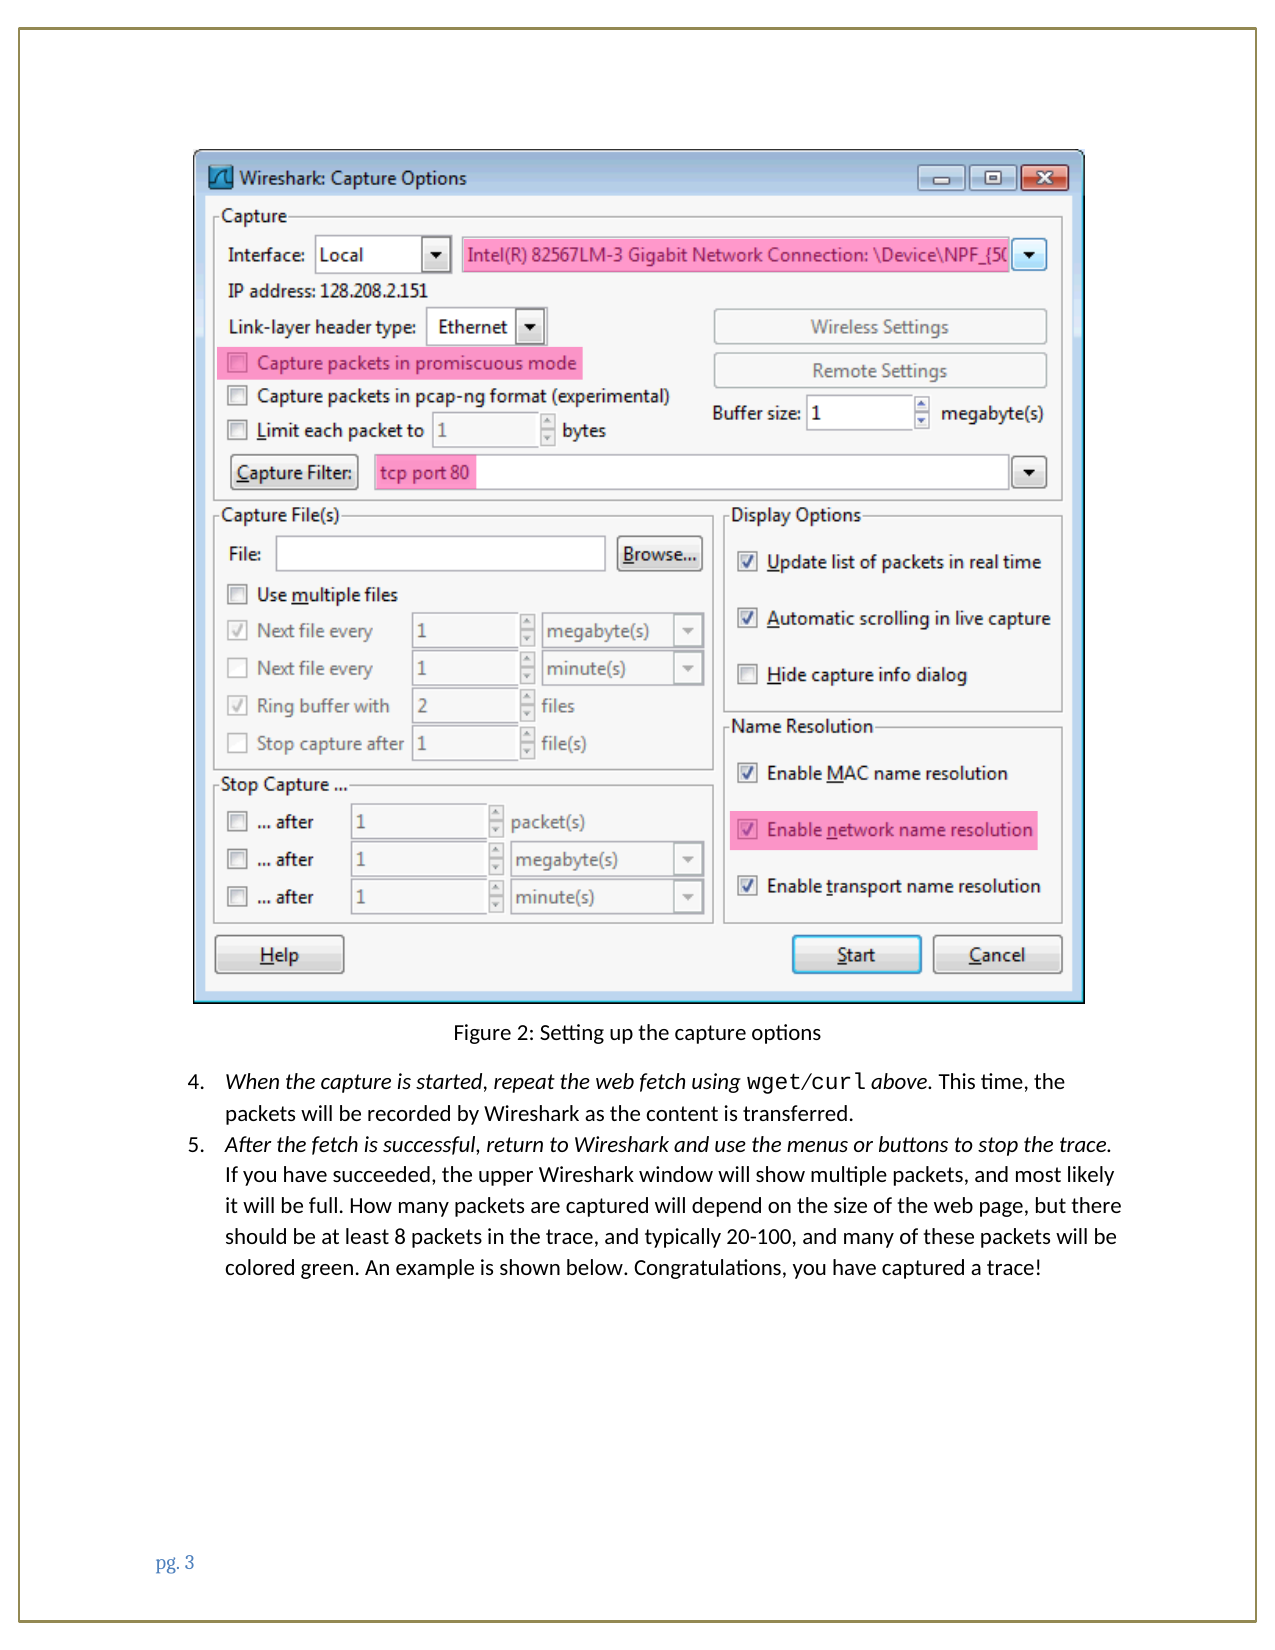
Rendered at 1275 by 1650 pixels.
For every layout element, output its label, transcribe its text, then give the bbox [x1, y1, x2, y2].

list When the capture is started, repeat the web fetch using wget/curl above. This time, the packets will be recorded by Wireshark as the content is transferred. [187, 1067, 1125, 1127]
text Figure 2: Setting up the capture options [150, 1018, 1125, 1046]
picture [193, 149, 1085, 1004]
list After the fetch is successful, return to Wireshark and use the menus or buttons to stop the trace. If you have succeeded, the upper Wireshark window will show multiple packets, and most likely it will be full. How many packets are captured will depend on the size of the web page, but there should be at least 8 packets in the trace, and typically 20-100, and many of these packets will be colored green. An example is shown below. Congratulations, you have captured a trace! [187, 1130, 1125, 1281]
